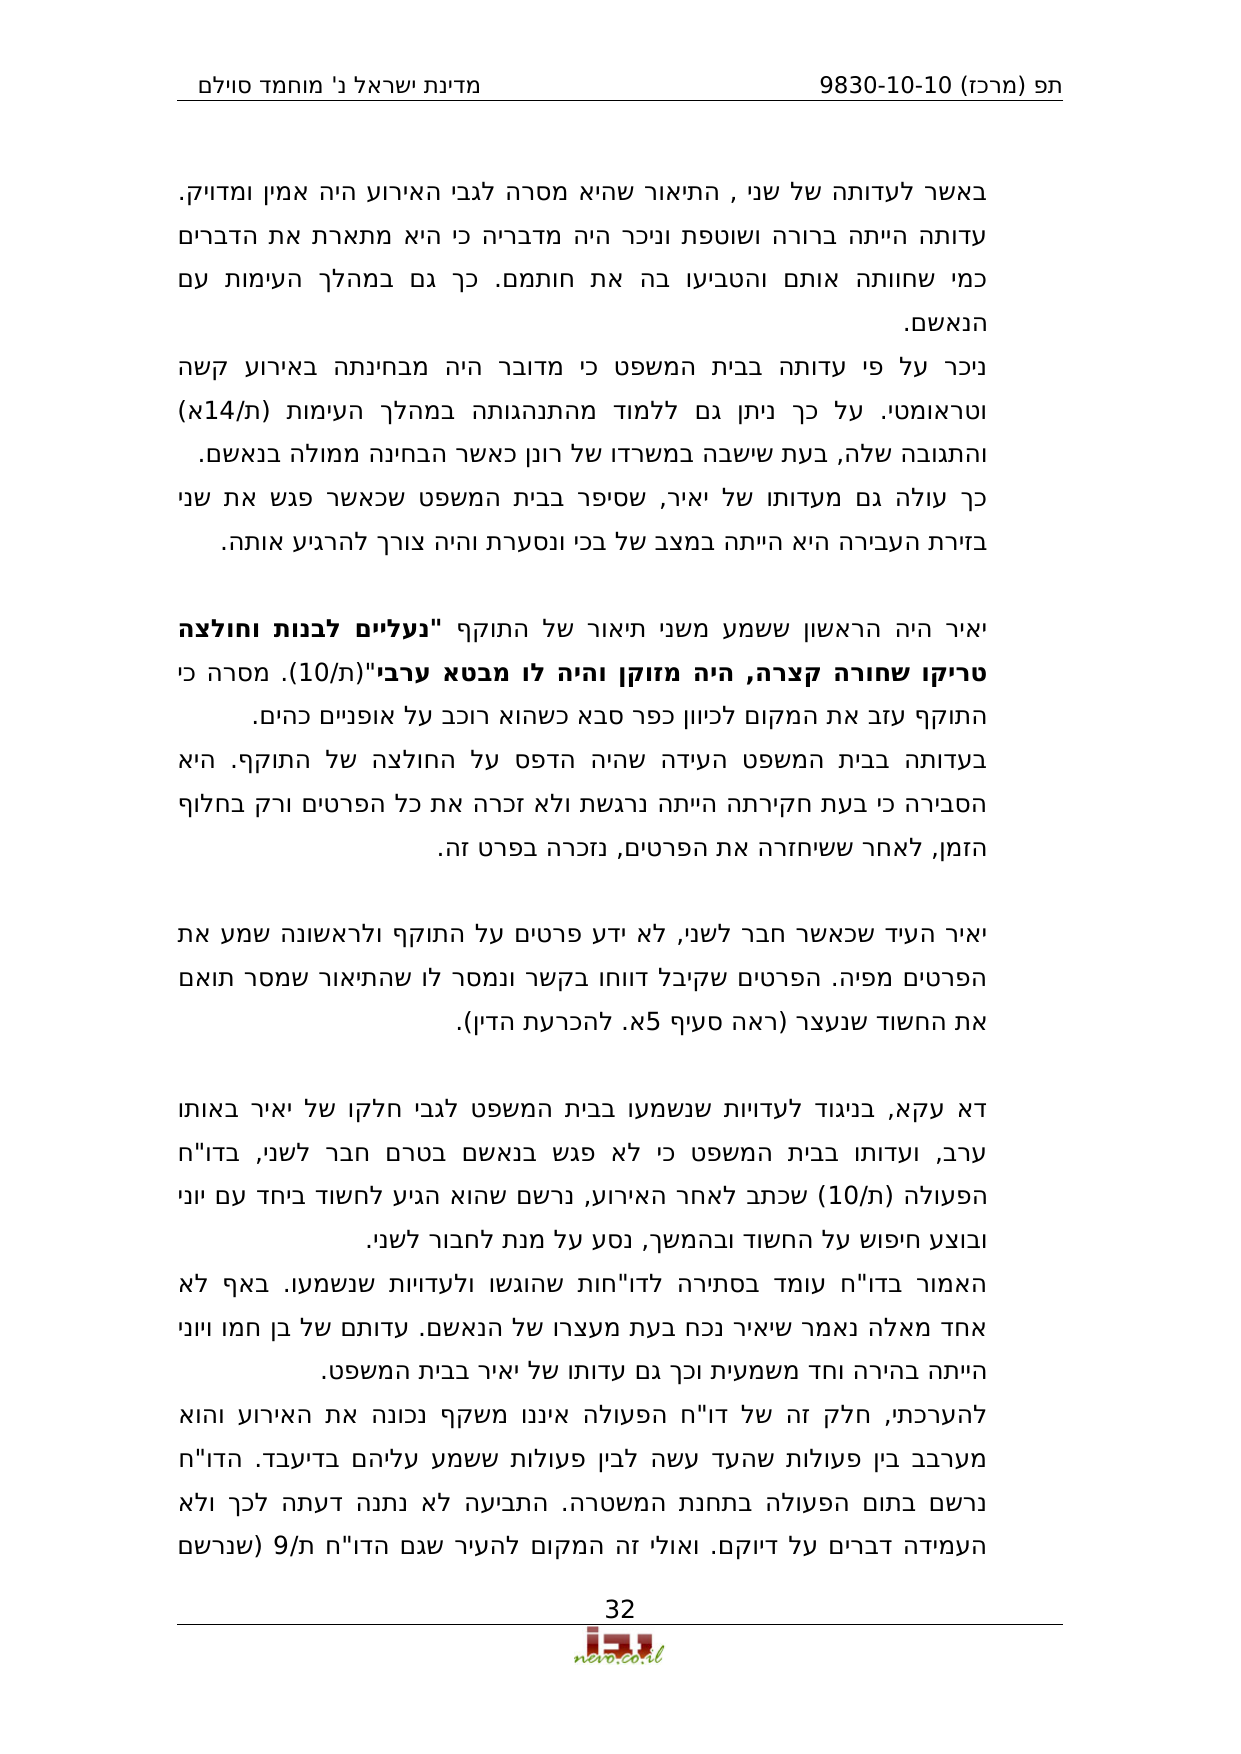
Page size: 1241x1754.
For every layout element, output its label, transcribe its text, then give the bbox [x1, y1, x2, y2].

text האמור בדו"ח עומד בסתירה לדו"חות שהוגשו ולעדויות שנשמעו. באף לא אחד מאלה נאמר שיאיר נכח בעת מעצרו של הנאשם. עדותם של בן חמו ויוני הייתה בהירה וחד משמעית וכך גם עדותו של יאיר בבית המשפט. [177, 1269, 988, 1386]
text דא עקא, בניגוד לעדויות שנשמעו בבית המשפט לגבי חלקו של יאיר באותו ערב, ועדותו בבית המשפט כי לא פגש בנאשם בטרם חבר לשני, בדו"ח הפעולה (ת/10) שכתב לאחר האירוע, נרשם שהוא הגיע לחשוד ביחד עם יוני ובוצע חיפוש על החשוד ובהמשך, נסע על מנת לחבור לשני. [177, 1094, 988, 1254]
text ניכר על פי עדותה בבית המשפט כי מדובר היה מבחינתה באירוע קשה וטראומטי. על כך ניתן גם ללמוד מהתנהגותה במהלך העימות (ת/14א) והתגובה שלה, בעת שישבה במשרדו של רונן כאשר הבחינה ממולה בנאשם. [177, 352, 988, 469]
text כך עולה גם מעדותו של יאיר, שסיפר בבית המשפט שכאשר פגש את שני בזירת העבירה היא הייתה במצב של בכי ונסערת והיה צורך להרגיע אותה. [177, 483, 988, 556]
text יאיר העיד שכאשר חבר לשני, לא ידע פרטים על התוקף ולראשונה שמע את הפרטים מפיה. הפרטים שקיבל דווחו בקשר ונמסר לו שהתיאור שמסר תואם את החשוד שנעצר (ראה סעיף 5א. להכרעת הדין). [177, 920, 988, 1036]
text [177, 1400, 988, 1561]
text יאיר היה הראשון ששמע משני תיאור של התוקף "נעליים לבנות וחולצה טריקו שחורה קצרה, היה מזוקן והיה לו מבטא ערבי"(ת/10). מסרה כי התוקף עזב את המקום לכיוון כפר סבא כשהוא רוכב על אופניים כהים. [177, 614, 988, 731]
text באשר לעדותה של שני , התיאור שהיא מסרה לגבי האירוע היה אמין ומדויק. עדותה הייתה ברורה ושוטפת וניכר היה מדבריה כי היא מתארת את הדברים כמי שחוותה אותם והטביעו בה את חותמם. כך גם במהלך העימות עם הנאשם. [177, 177, 988, 338]
text בעדותה בבית המשפט העידה שהיה הדפס על החולצה של התוקף. היא הסבירה כי בעת חקירתה הייתה נרגשת ולא זכרה את כל הפרטים ורק בחלוף הזמן, לאחר ששיחזרה את הפרטים, נזכרה בפרט זה. [177, 745, 988, 862]
picture [574, 1626, 666, 1665]
